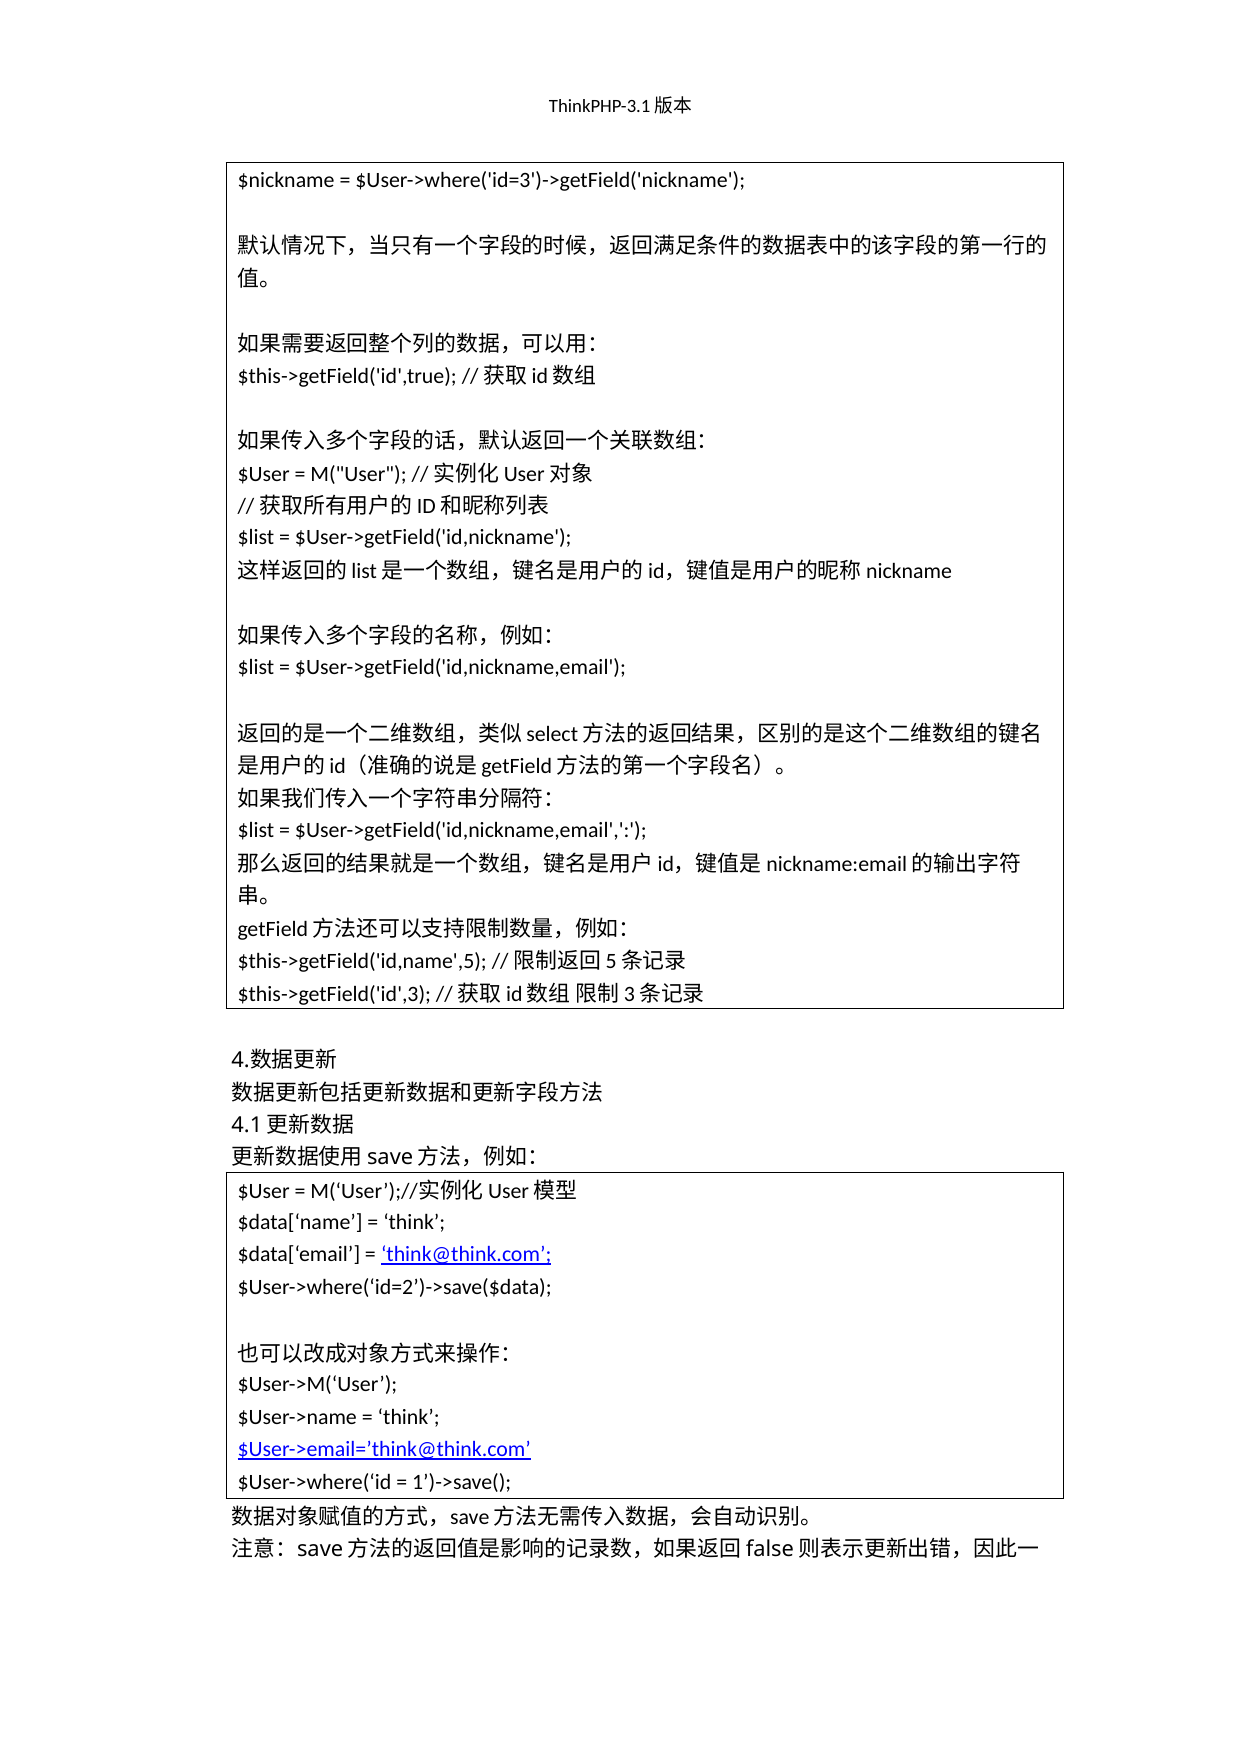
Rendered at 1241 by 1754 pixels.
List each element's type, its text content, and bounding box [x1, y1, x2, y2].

text 4.数据更新 [187, 1042, 1053, 1074]
text 数据对象赋值的方式，save方法无需传入数据，会自动识别。 [187, 1499, 1053, 1531]
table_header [227, 163, 1063, 1008]
text 数据更新包括更新数据和更新字段方法 [187, 1074, 1053, 1107]
text 更新数据使用save方法，例如： [187, 1139, 1053, 1172]
text 4.1更新数据 [187, 1107, 1053, 1139]
table_header $User = M(‘User’);//实例化User模型 $data[‘name’] = ‘think’; $data[‘email’] = ‘think@think.com’; $User->where(‘id=2’)->save($data); 也可以改成对象方式来操作： $User->M(‘User’); $User->name = ‘think’; $User->email=’think@think.com’ $User->where(‘id = 1’)->save(); [227, 1173, 1063, 1498]
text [187, 1531, 1053, 1564]
